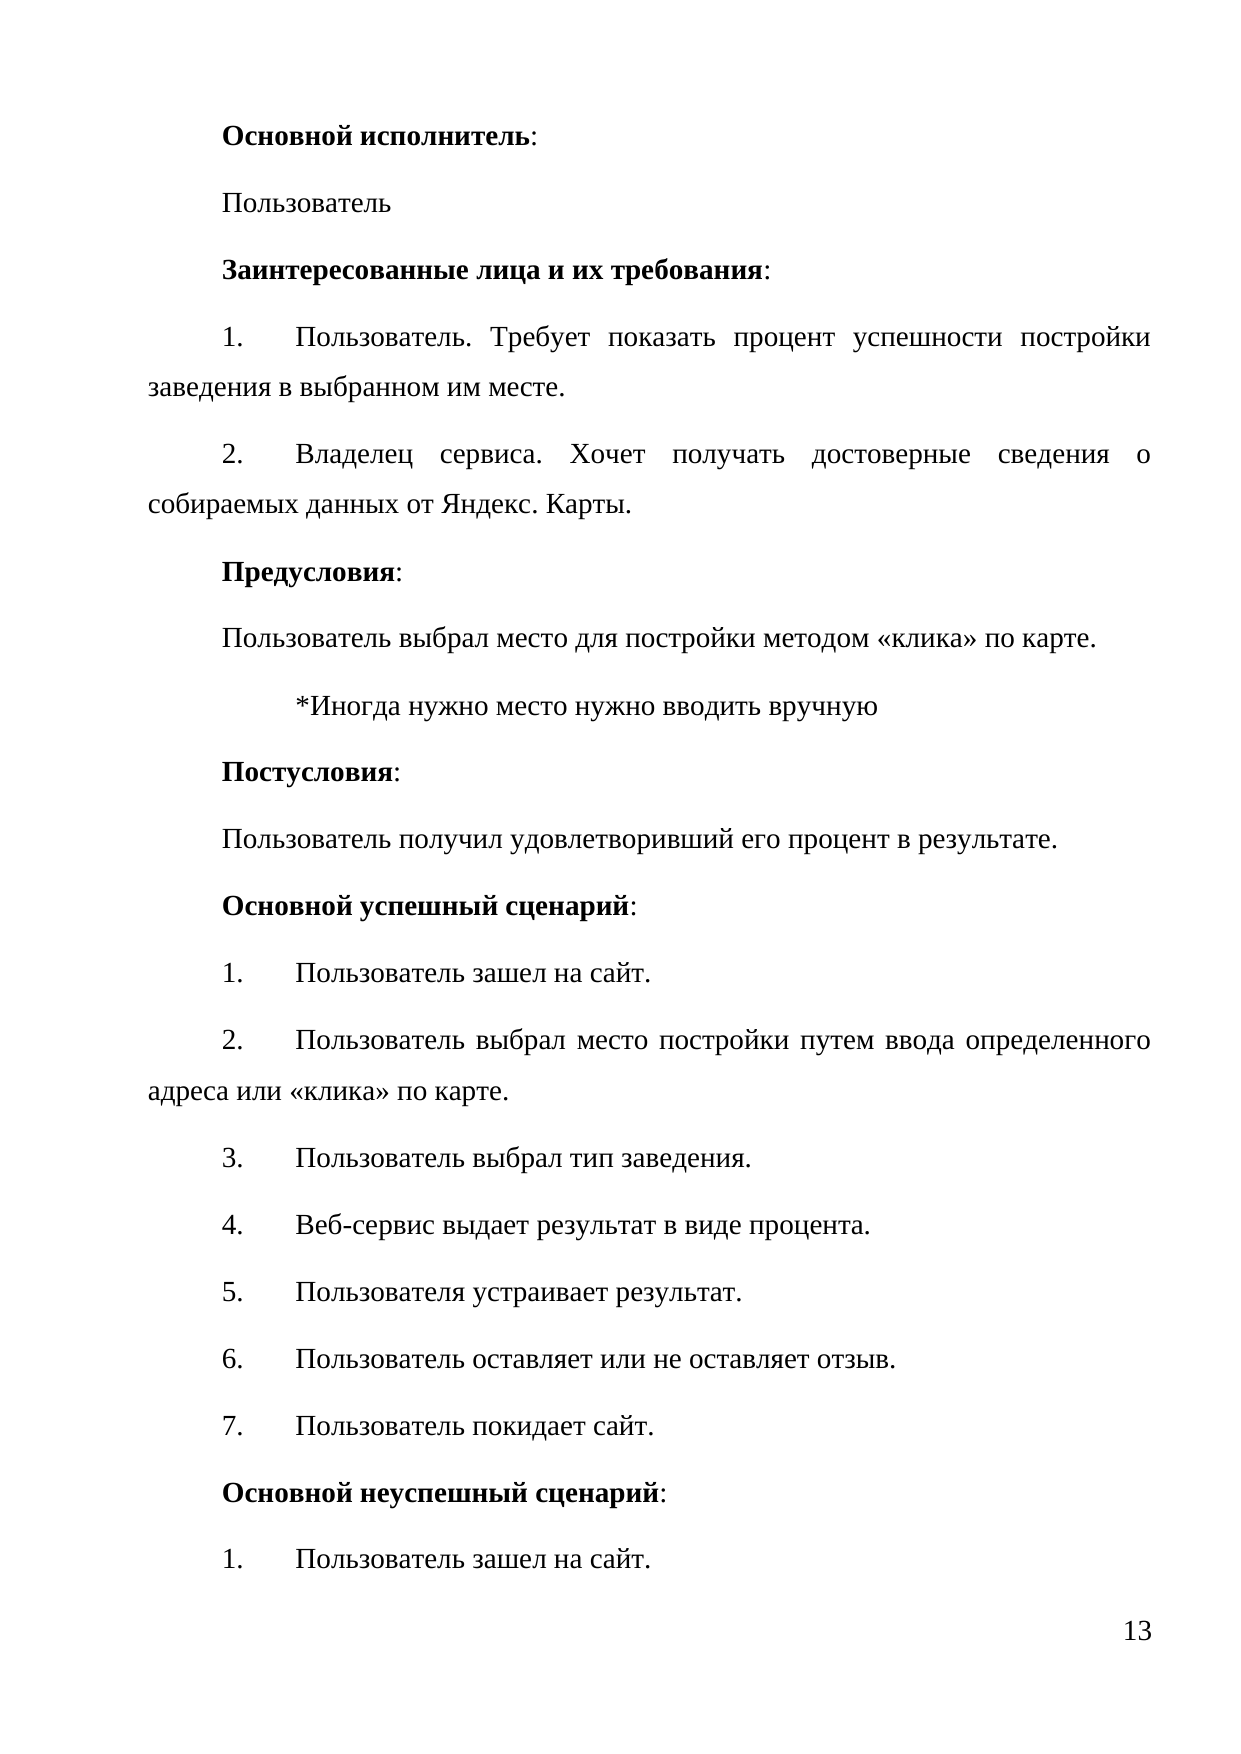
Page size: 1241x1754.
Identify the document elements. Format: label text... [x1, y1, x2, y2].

text Пользователь выбрал место для постройки методом «клика» по карте. [148, 621, 1152, 654]
text Основной неуспешный сценарий: [148, 1475, 1152, 1508]
text *Иногда нужно место нужно вводить вручную [148, 688, 1152, 721]
text 4. Веб-сервис выдает результат в виде процента. [148, 1207, 1152, 1240]
text 2. Пользователь выбрал место постройки путем ввода определенного адреса или «клика» по карте. [148, 1022, 1152, 1106]
text 1. Пользователь зашел на сайт. [148, 1542, 1152, 1575]
text 1. Пользователь. Требует показать процент успешности постройки заведения в выбранном им месте. [148, 319, 1152, 403]
text Постусловия: [148, 754, 1152, 788]
text 5. Пользователя устраивает результат. [148, 1274, 1152, 1307]
text Заинтересованные лица и их требования: [148, 252, 1152, 286]
text 2. Владелец сервиса. Хочет получать достоверные сведения о собираемых данных от Яндекс. Карты. [148, 436, 1152, 520]
text 6. Пользователь оставляет или не оставляет отзыв. [148, 1341, 1152, 1374]
text Пользователь получил удовлетворивший его процент в результате. [148, 822, 1152, 855]
text Основной исполнитель: [148, 118, 1152, 152]
text Основной успешный сценарий: [148, 888, 1152, 922]
text Предусловия: [148, 554, 1152, 587]
text 3. Пользователь выбрал тип заведения. [148, 1140, 1152, 1173]
text 1. Пользователь зашел на сайт. [148, 956, 1152, 989]
text Пользователь [148, 185, 1152, 219]
text 7. Пользователь покидает сайт. [148, 1408, 1152, 1441]
